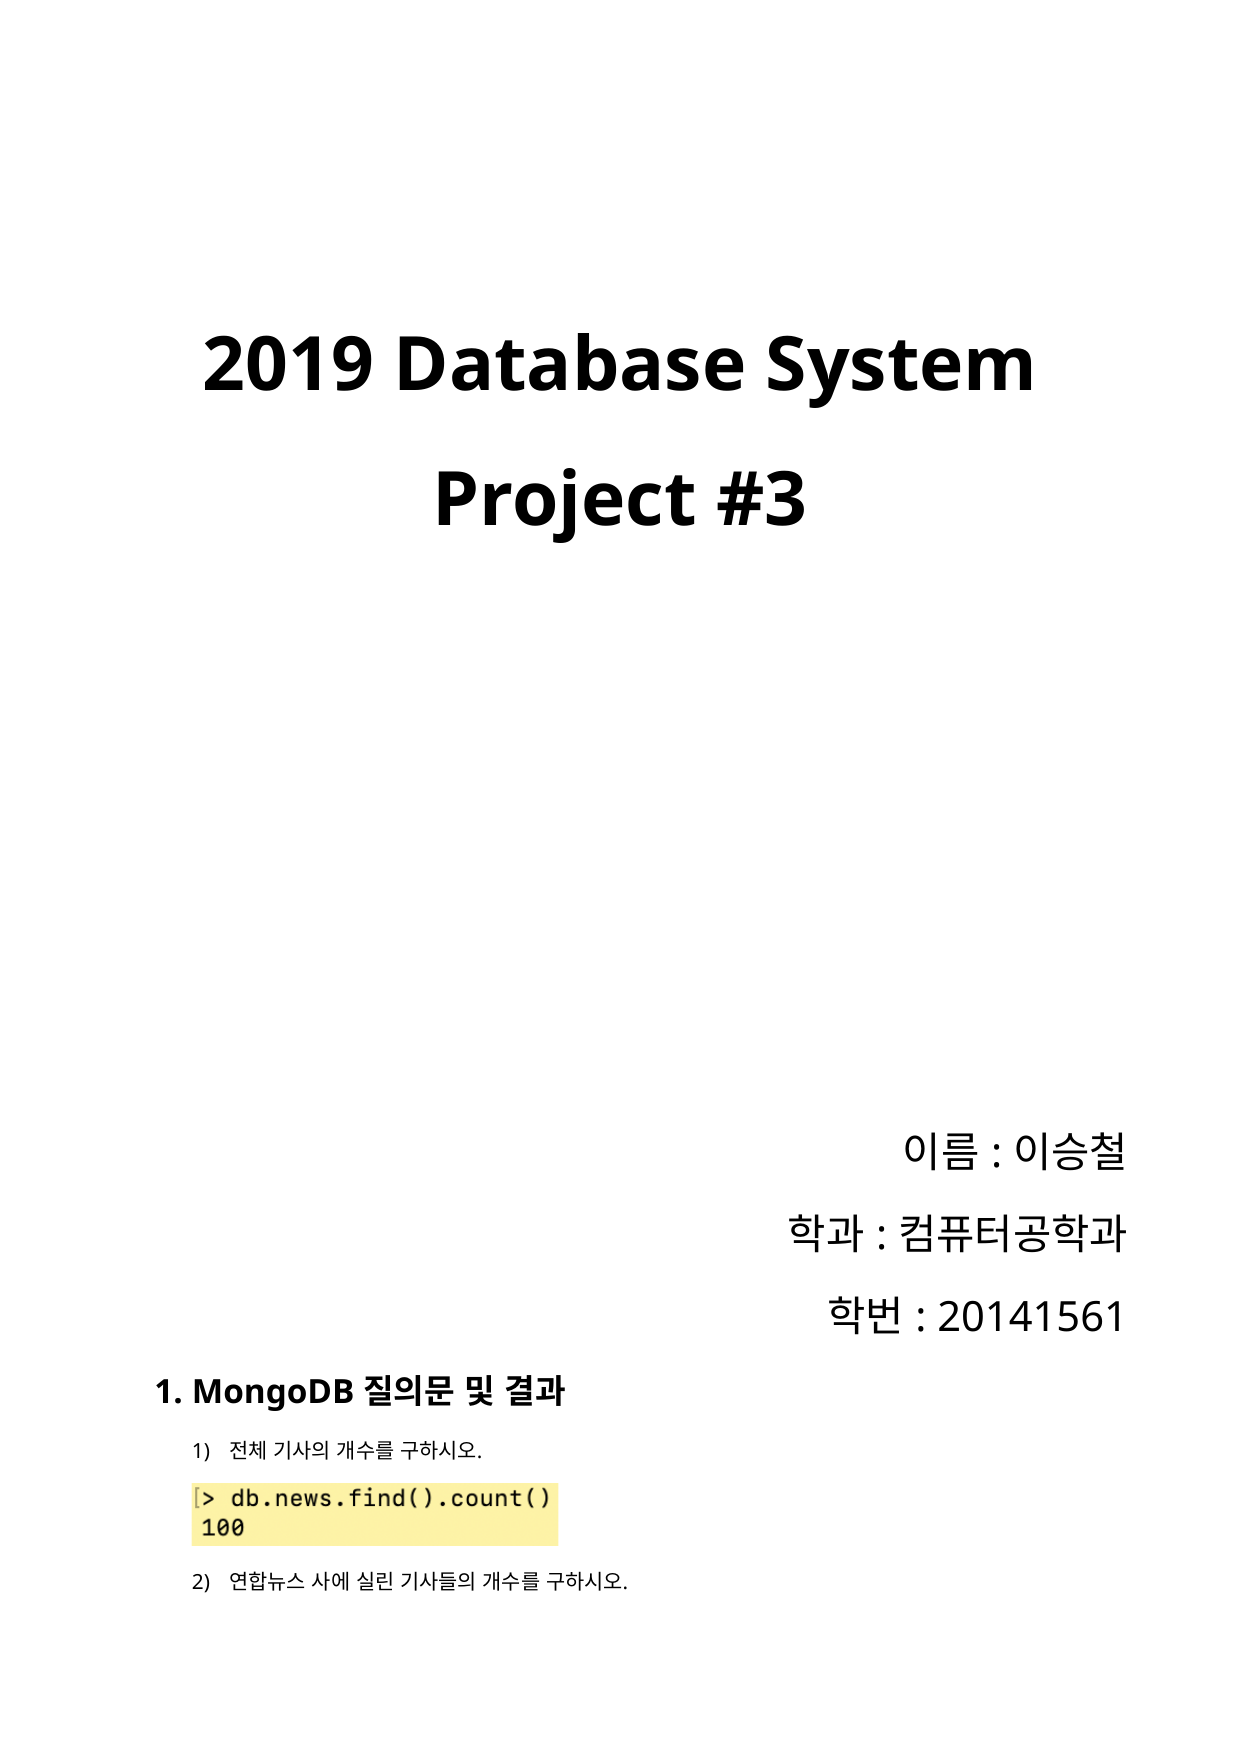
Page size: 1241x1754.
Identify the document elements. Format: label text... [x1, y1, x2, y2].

list 전체 기사의 개수를 구하시오. [192, 1434, 1128, 1464]
text 이름 : 이승철 [112, 1119, 1128, 1180]
text 학과 : 컴퓨터공학과 [112, 1201, 1128, 1262]
title Project #3 [112, 446, 1128, 548]
list MongoDB 질의문 및 결과 [154, 1365, 1128, 1414]
picture [191, 1483, 559, 1546]
title 2019 Database System [112, 310, 1128, 412]
list 연합뉴스 사에 실린 기사들의 개수를 구하시오. [192, 1565, 1128, 1595]
text 학번 : 20141561 [112, 1283, 1128, 1344]
